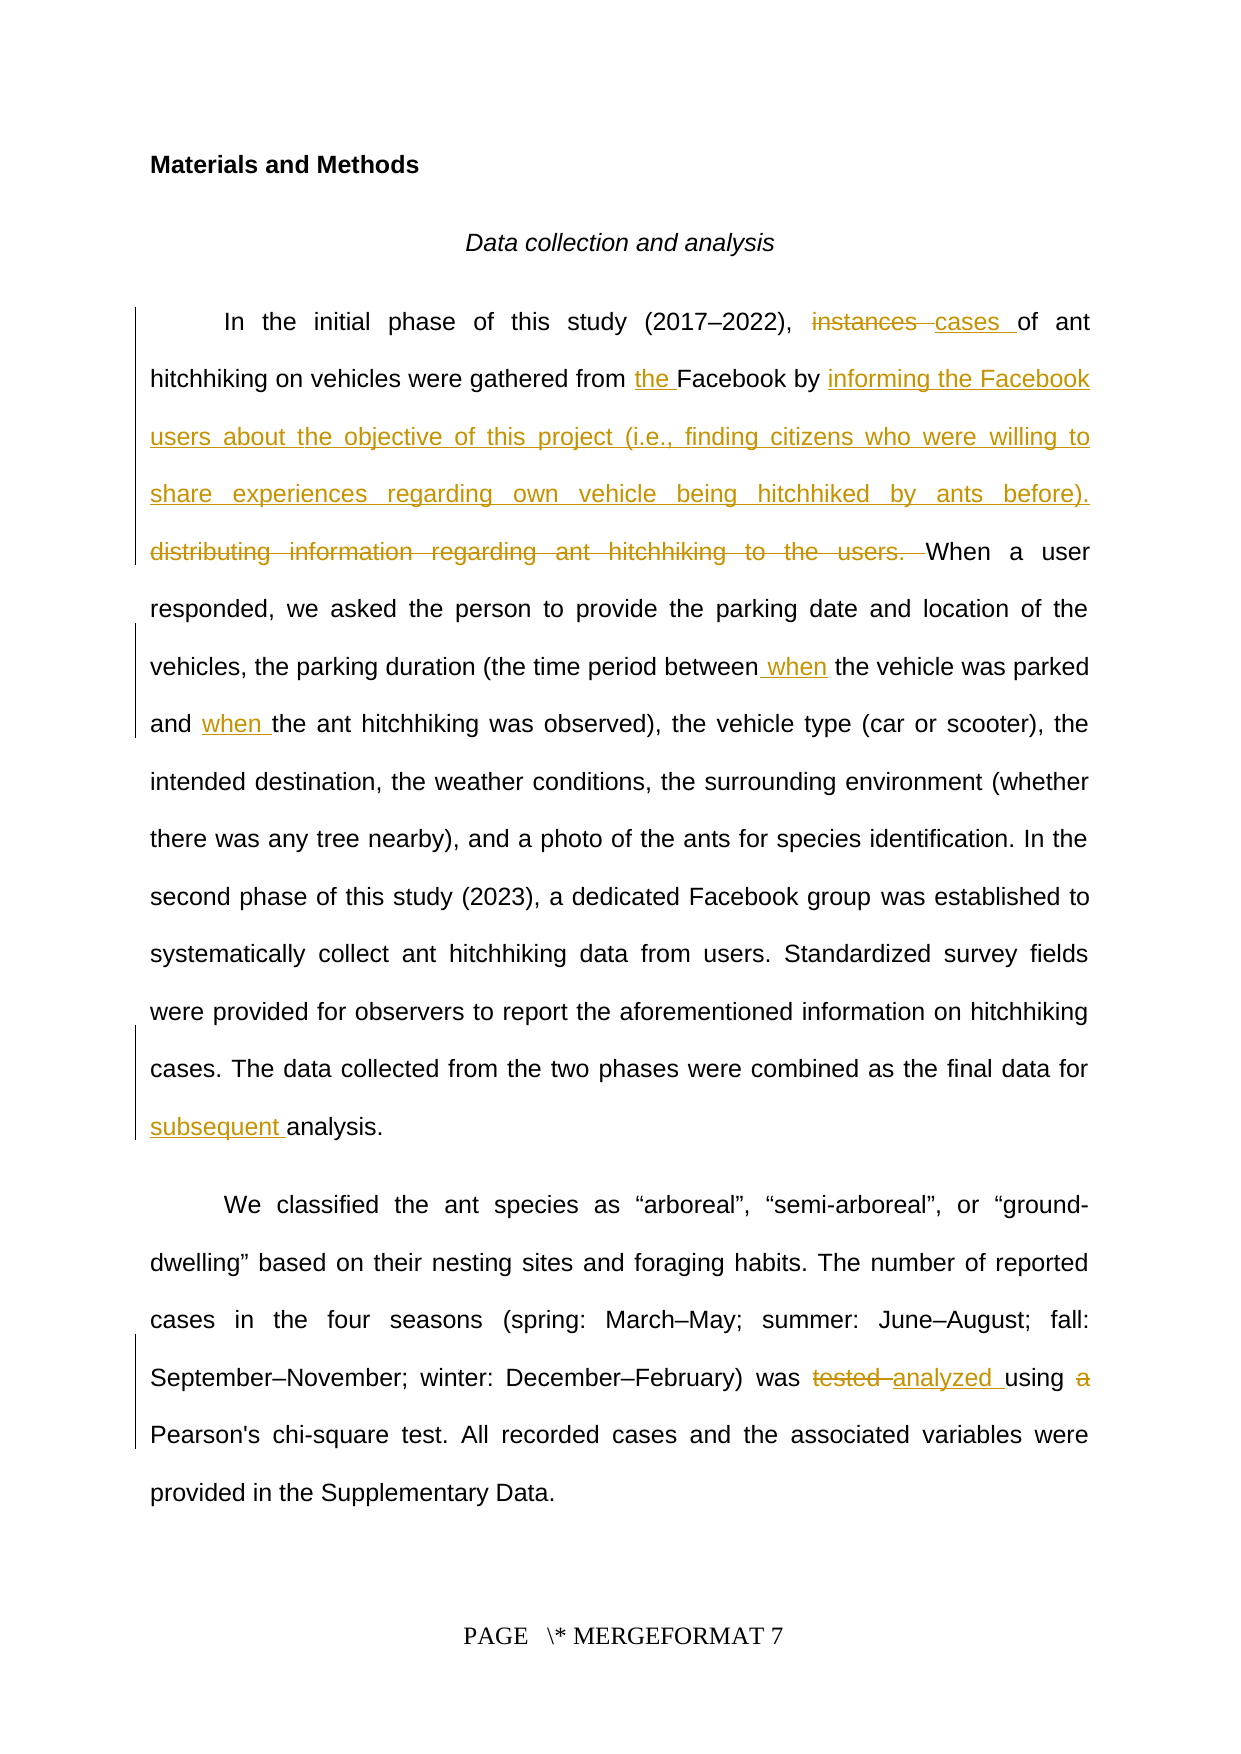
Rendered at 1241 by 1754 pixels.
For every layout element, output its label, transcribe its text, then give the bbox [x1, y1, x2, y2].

text In the initial phase of this study (2017–2022), of ant hitchhiking on vehicles were gathered from Facebook by When a user responded, we asked the person to provide the parking date and location of the vehicles, the parking duration (the time period between the vehicle was parked and the ant hitchhiking was observed), the vehicle type (car or scooter), the intended destination, the weather conditions, the surrounding environment (whether there was any tree nearby), and a photo of the ants for species identification. In the second phase of this study (2023), a dedicated Facebook group was established to systematically collect ant hitchhiking data from users. Standardized survey fields were provided for observers to report the aforementioned information on hitchhiking cases. The data collected from the two phases were combined as the final data for analysis. [150, 505, 1090, 1140]
text Materials and Methods [150, 150, 1090, 179]
text In the initial phase of this study (2017–2022), of ant hitchhiking on vehicles were gathered from Facebook by When a user responded, we asked the person to provide the parking date and location of the vehicles, the parking duration (the time period between the vehicle was parked and the ant hitchhiking was observed), the vehicle type (car or scooter), the intended destination, the weather conditions, the surrounding environment (whether there was any tree nearby), and a photo of the ants for species identification. In the second phase of this study (2023), a dedicated Facebook group was established to systematically collect ant hitchhiking data from users. Standardized survey fields were provided for observers to report the aforementioned information on hitchhiking cases. The data collected from the two phases were combined as the final data for analysis. [150, 448, 1090, 504]
text In the initial phase of this study (2017–2022), of ant hitchhiking on vehicles were gathered from Facebook by When a user responded, we asked the person to provide the parking date and location of the vehicles, the parking duration (the time period between the vehicle was parked and the ant hitchhiking was observed), the vehicle type (car or scooter), the intended destination, the weather conditions, the surrounding environment (whether there was any tree nearby), and a photo of the ants for species identification. In the second phase of this study (2023), a dedicated Facebook group was established to systematically collect ant hitchhiking data from users. Standardized survey fields were provided for observers to report the aforementioned information on hitchhiking cases. The data collected from the two phases were combined as the final data for analysis. [150, 307, 1090, 447]
text We classified the ant species as “arboreal”, “semi-arboreal”, or “ground-dwelling” based on their nesting sites and foraging habits. The number of reported cases in the four seasons (spring: March–May; summer: June–August; fall: September–November; winter: December–February) was using Pearson's chi-square test. All recorded cases and the associated variables were provided in the Supplementary Data. [150, 1190, 1090, 1506]
text Data collection and analysis [150, 228, 1090, 257]
